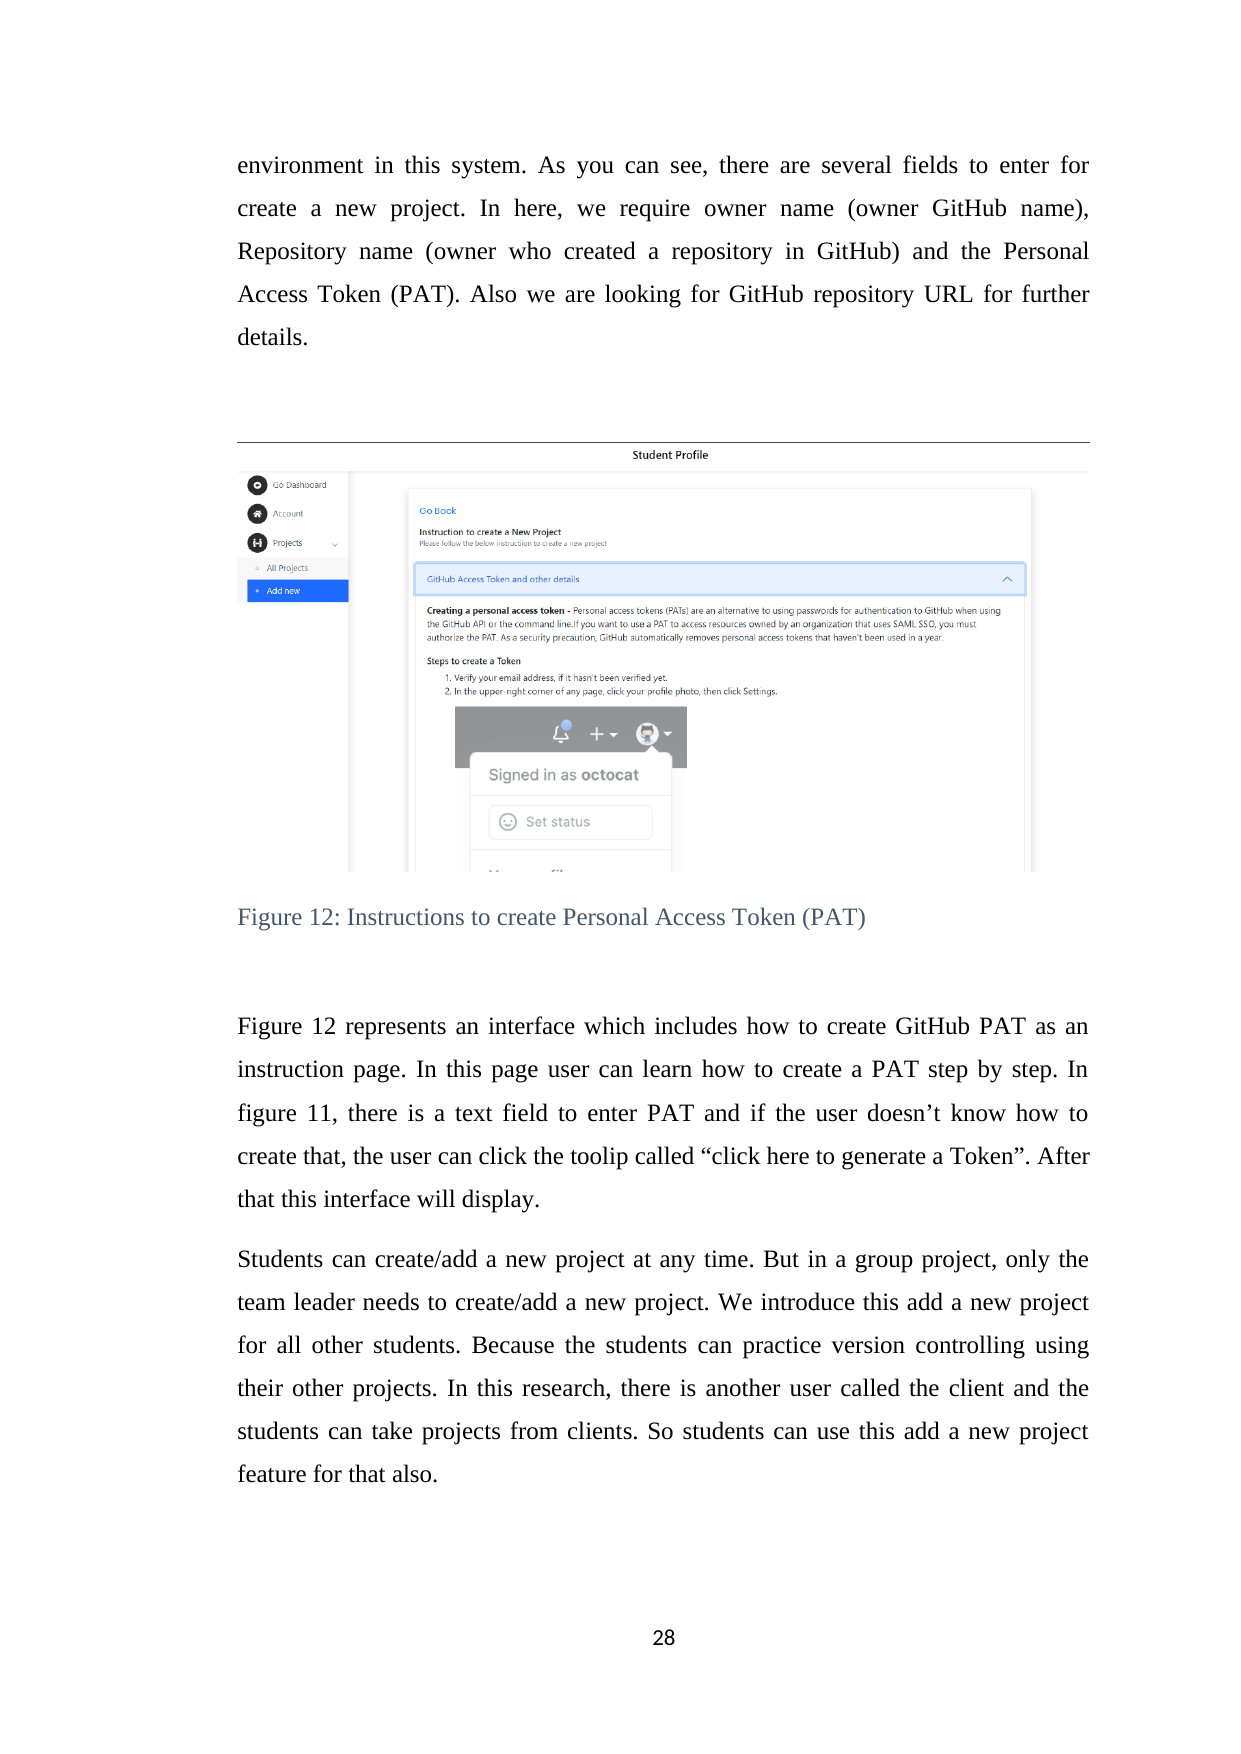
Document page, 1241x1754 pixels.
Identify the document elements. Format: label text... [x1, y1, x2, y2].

text Figure 12 represents an interface which includes how to create GitHub PAT as an instruction page. In this page user can learn how to create a PAT step by step. In figure 11, there is a text field to enter PAT and if the user doesn’t know how to create that, the user can click the toolip called “click here to generate a Token”. After that this interface will display. [237, 1011, 1090, 1213]
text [237, 150, 1090, 351]
text Figure 12: Instructions to create Personal Access Token (PAT) [237, 902, 1090, 931]
text Students can create/add a new project at any time. But in a group project, only the team leader needs to create/add a new project. We introduce this add a new project for all other students. Because the students can practice version controlling using their other projects. In this research, there is another user called the client and the students can take projects from clients. So students can use this add a new project feature for that also. [237, 1244, 1090, 1488]
picture [237, 442, 1091, 872]
